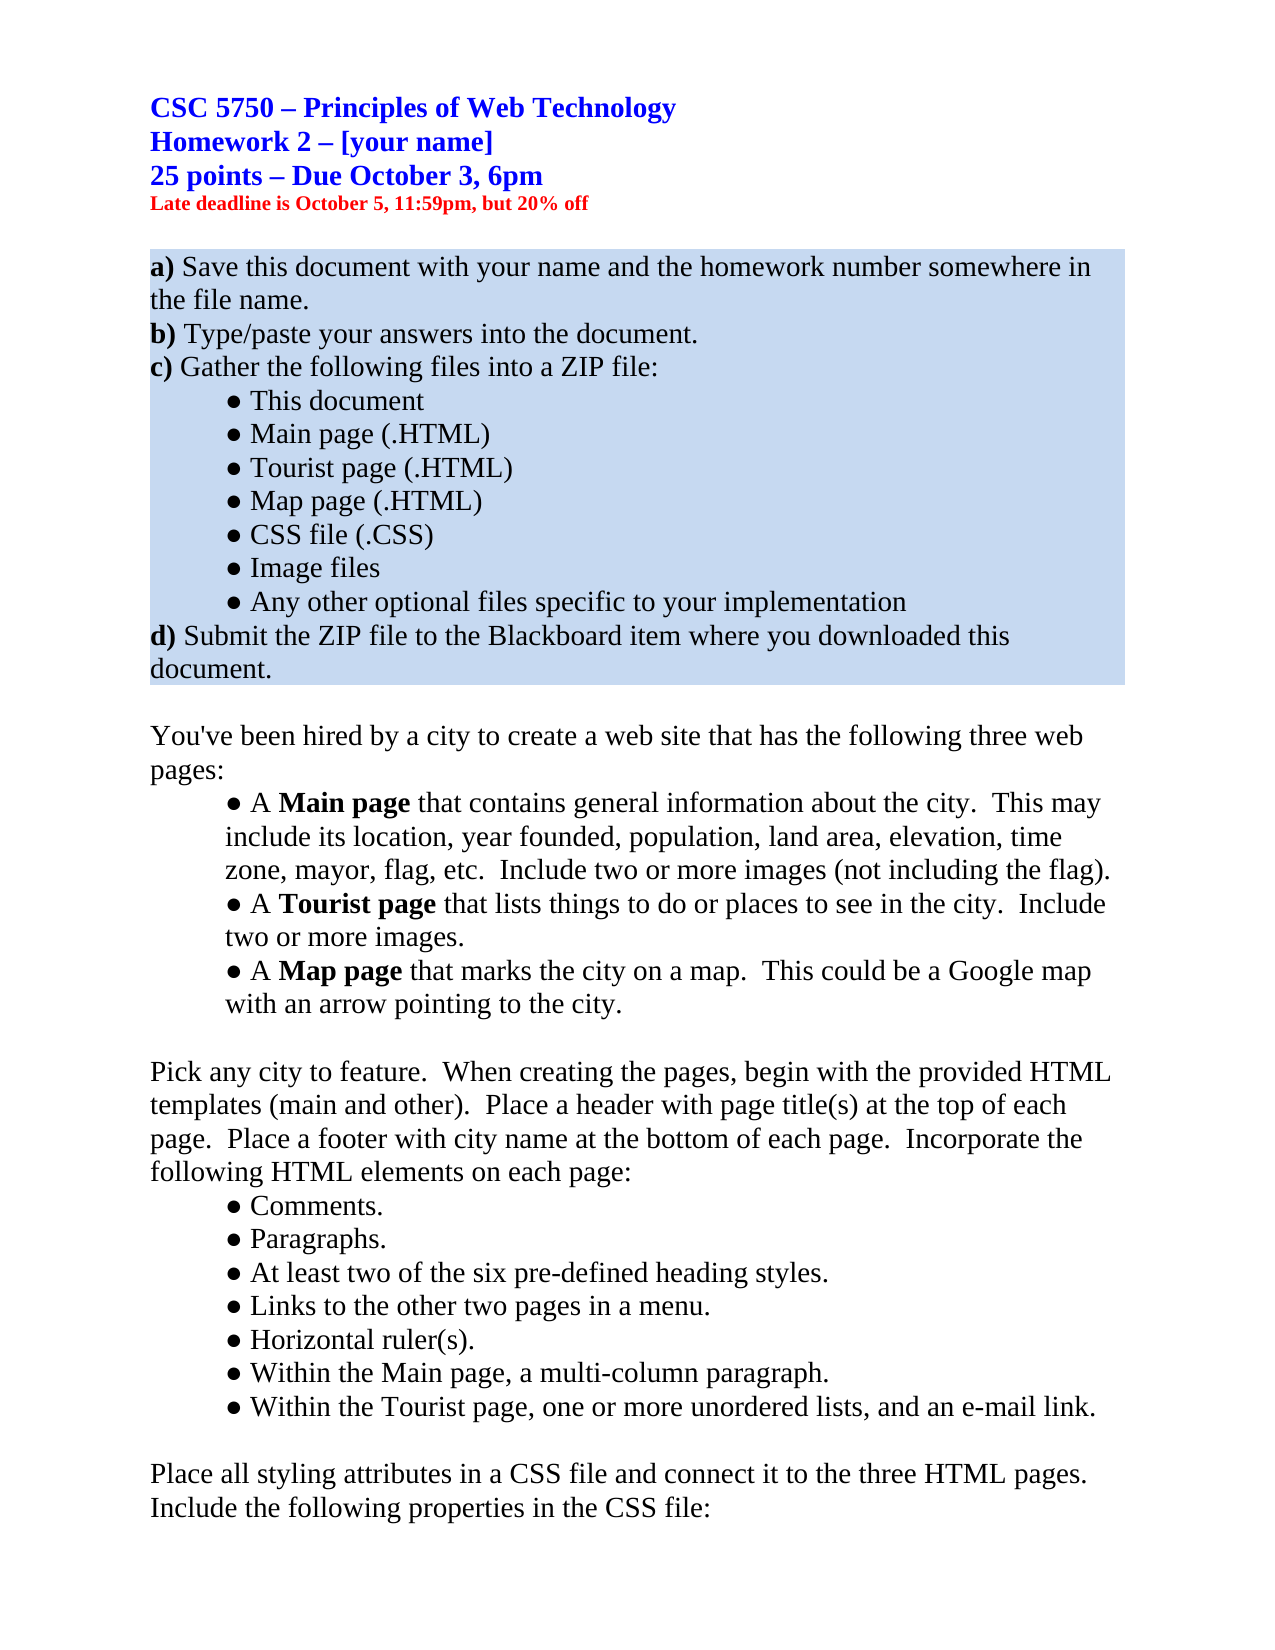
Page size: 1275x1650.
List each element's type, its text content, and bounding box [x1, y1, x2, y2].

text ● Main page (.HTML) [150, 416, 1125, 450]
text ● A Map page that marks the city on a map. This could be a Google map with an arrow pointing to the city. [150, 953, 1125, 1020]
text ● This document [150, 383, 1125, 416]
text Place all styling attributes in a CSS file and connect it to the three HTML pages. Include the following properties in the CSS file: [150, 1456, 1125, 1523]
text ● Comments. [150, 1188, 1125, 1221]
text Homework 2 – [your name] [150, 124, 1125, 158]
text a) Save this document with your name and the homework number somewhere in the file name. [150, 249, 1125, 316]
text b) Type/paste your answers into the document. [150, 316, 1125, 349]
text ● Any other optional files specific to your implementation [150, 584, 1125, 618]
text ● CSS file (.CSS) [150, 517, 1125, 551]
text ● Horizontal ruler(s). [150, 1322, 1125, 1356]
text 25 points – Due October 3, 6pm [150, 158, 1125, 191]
text ● Links to the other two pages in a menu. [150, 1288, 1125, 1322]
text Pick any city to feature. When creating the pages, begin with the provided HTML templates (main and other). Place a header with page title(s) at the top of each page. Place a footer with city name at the bottom of each page. Incorporate the following HTML elements on each page: [150, 1054, 1125, 1188]
text CSC 5750 – Principles of Web Technology [150, 91, 1125, 124]
text ● A Main page that contains general information about the city. This may include its location, year founded, population, land area, elevation, time zone, mayor, flag, etc. Include two or more images (not including the flag). [150, 785, 1125, 886]
text ● Within the Tourist page, one or more unordered lists, and an e-mail link. [150, 1389, 1125, 1423]
text Late deadline is October 5, 11:59pm, but 20% off [150, 191, 1125, 215]
text ● Within the Main page, a multi-column paragraph. [150, 1356, 1125, 1389]
text ● A Tourist page that lists things to do or places to see in the city. Include two or more images. [150, 886, 1125, 953]
text ● Paragraphs. [150, 1221, 1125, 1255]
text ● At least two of the six pre-defined heading styles. [150, 1255, 1125, 1288]
text ● Image files [150, 551, 1125, 584]
text c) Gather the following files into a ZIP file: [150, 349, 1125, 383]
text ● Map page (.HTML) [150, 483, 1125, 517]
text ● Tourist page (.HTML) [150, 450, 1125, 483]
text d) Submit the ZIP file to the Blackboard item where you downloaded this document. [150, 618, 1125, 685]
text You've been hired by a city to create a web site that has the following three web pages: [150, 718, 1125, 785]
